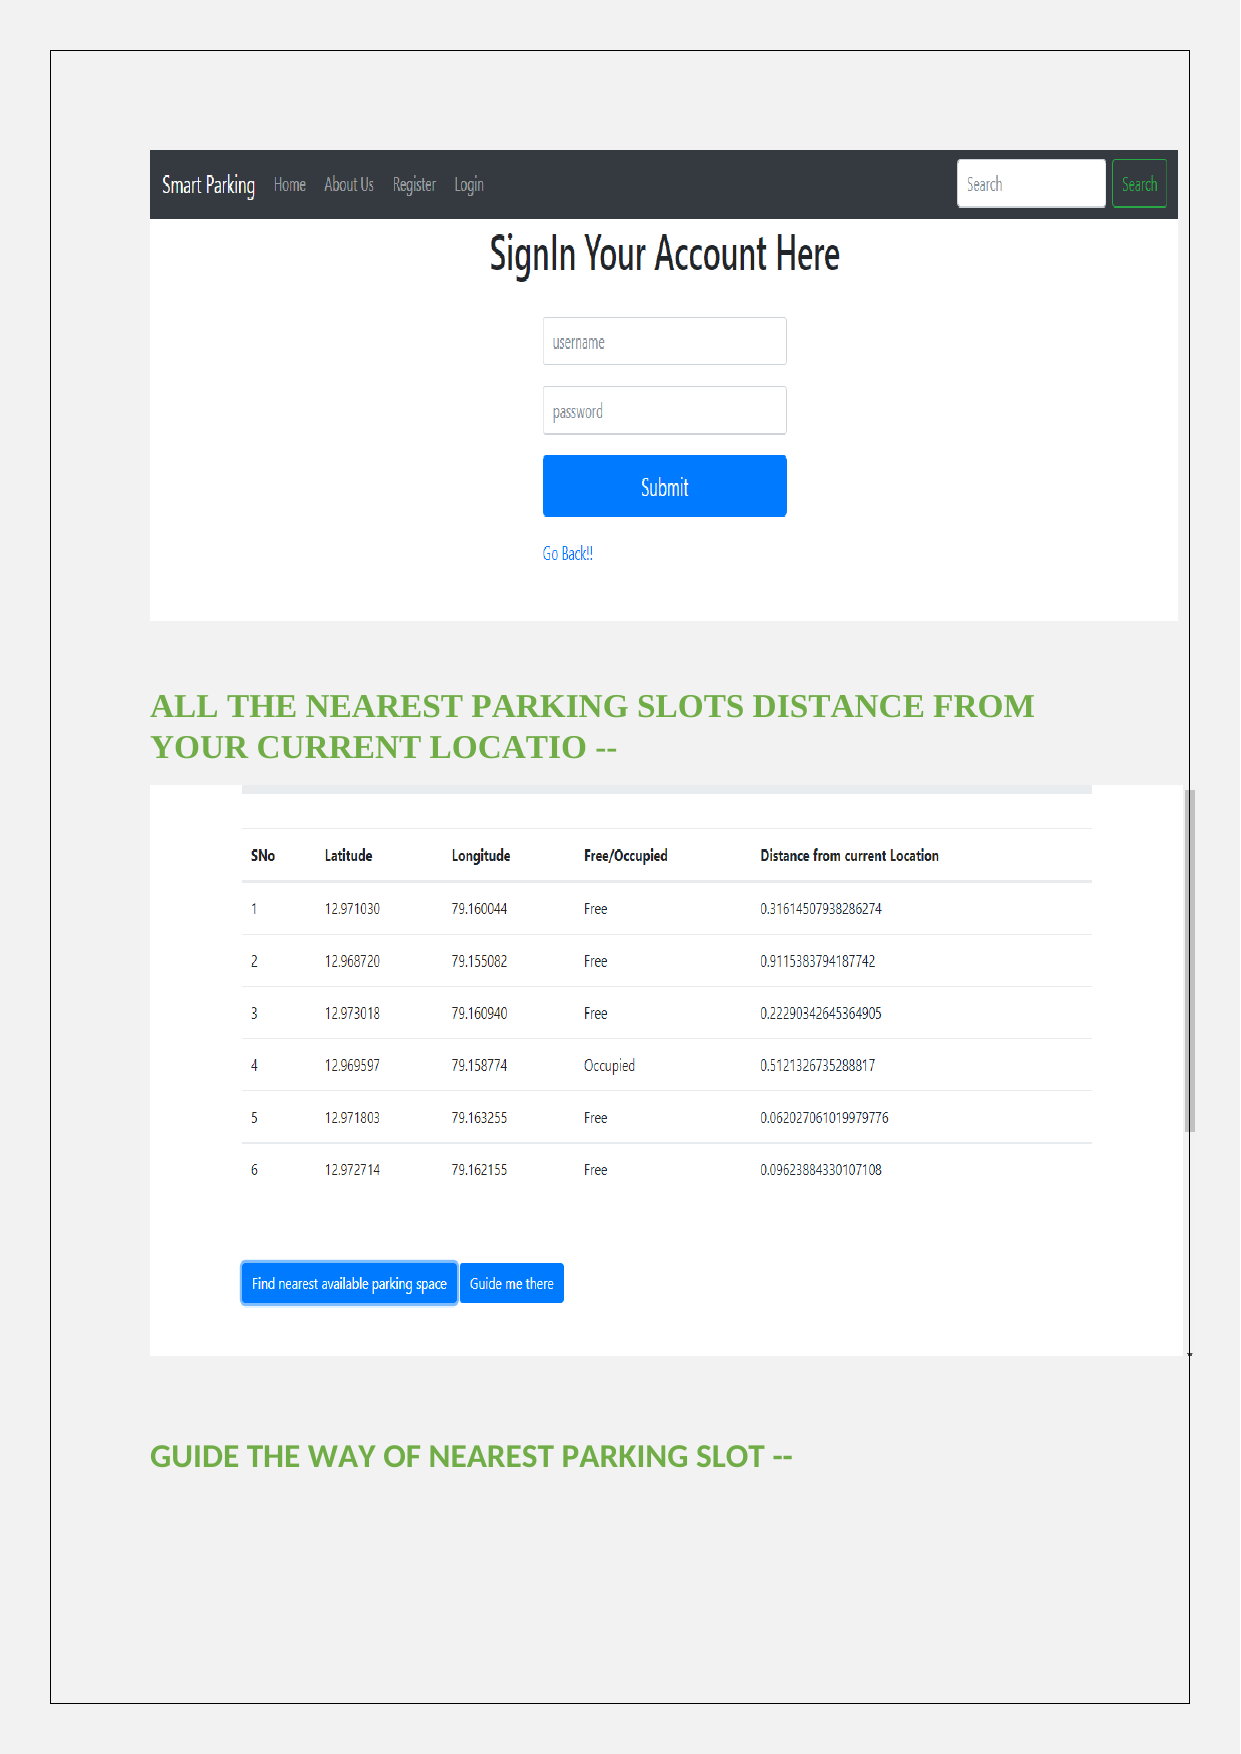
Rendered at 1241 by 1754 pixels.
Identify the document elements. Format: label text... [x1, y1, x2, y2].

text ALL THE NEAREST PARKING SLOTS DISTANCE FROM YOUR CURRENT LOCATIO -- [150, 686, 1090, 766]
text GUIDE THE WAY OF NEAREST PARKING SLOT -- [150, 1435, 1090, 1476]
picture [1190, 785, 1196, 1356]
picture [150, 150, 1178, 621]
picture [150, 785, 1189, 1356]
